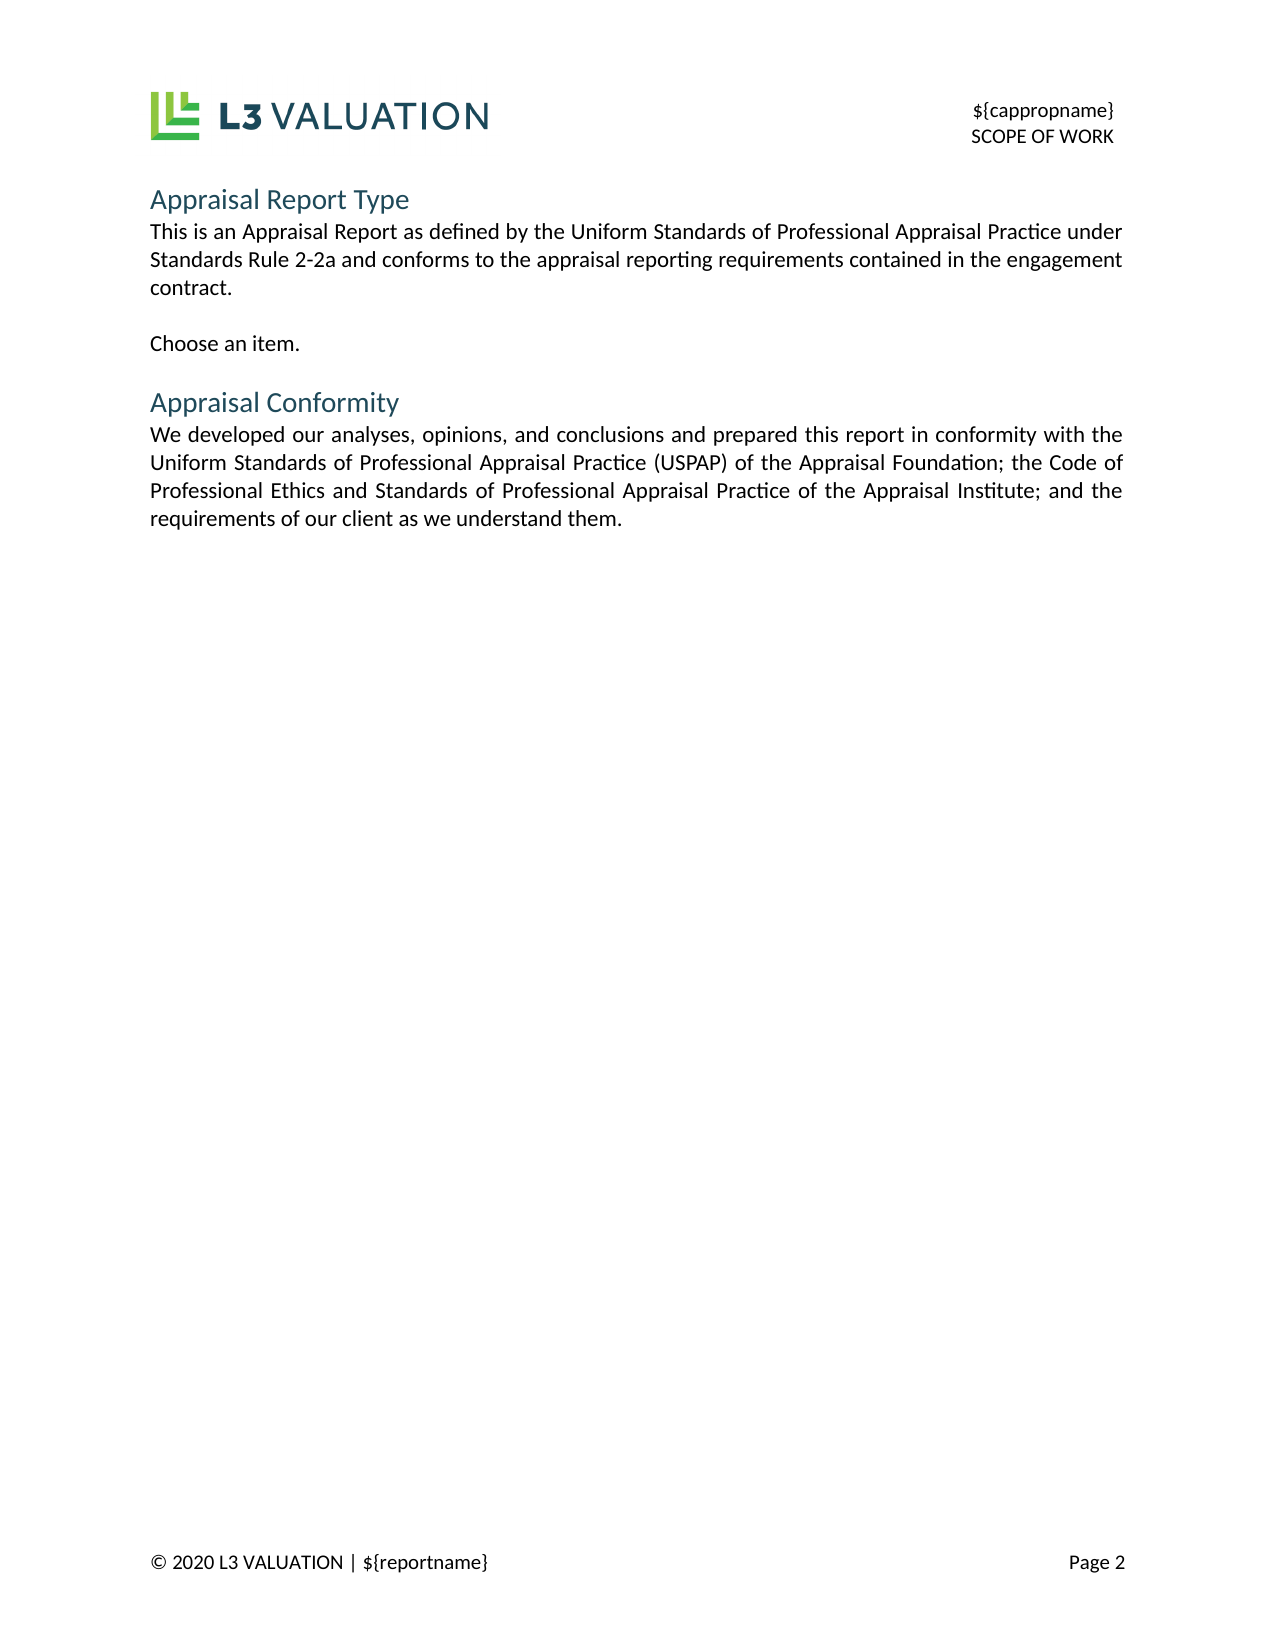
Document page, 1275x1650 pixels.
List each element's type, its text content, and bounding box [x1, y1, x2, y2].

picture [135, 75, 502, 156]
subtitle Appraisal Conformity [150, 384, 1125, 420]
text This is an Appraisal Report as defined by the Uniform Standards of Professional Appraisal Practice under Standards Rule 2-2a and conforms to the appraisal reporting requirements contained in the engagement contract. [150, 217, 1125, 301]
subtitle Appraisal Report Type [150, 181, 1125, 217]
text We developed our analyses, opinions, and conclusions and prepared this report in conformity with the Uniform Standards of Professional Appraisal Practice (USPAP) of the Appraisal Foundation; the Code of Professional Ethics and Standards of Professional Appraisal Practice of the Appraisal Institute; and the requirements of our client as we understand them. [150, 420, 1125, 532]
